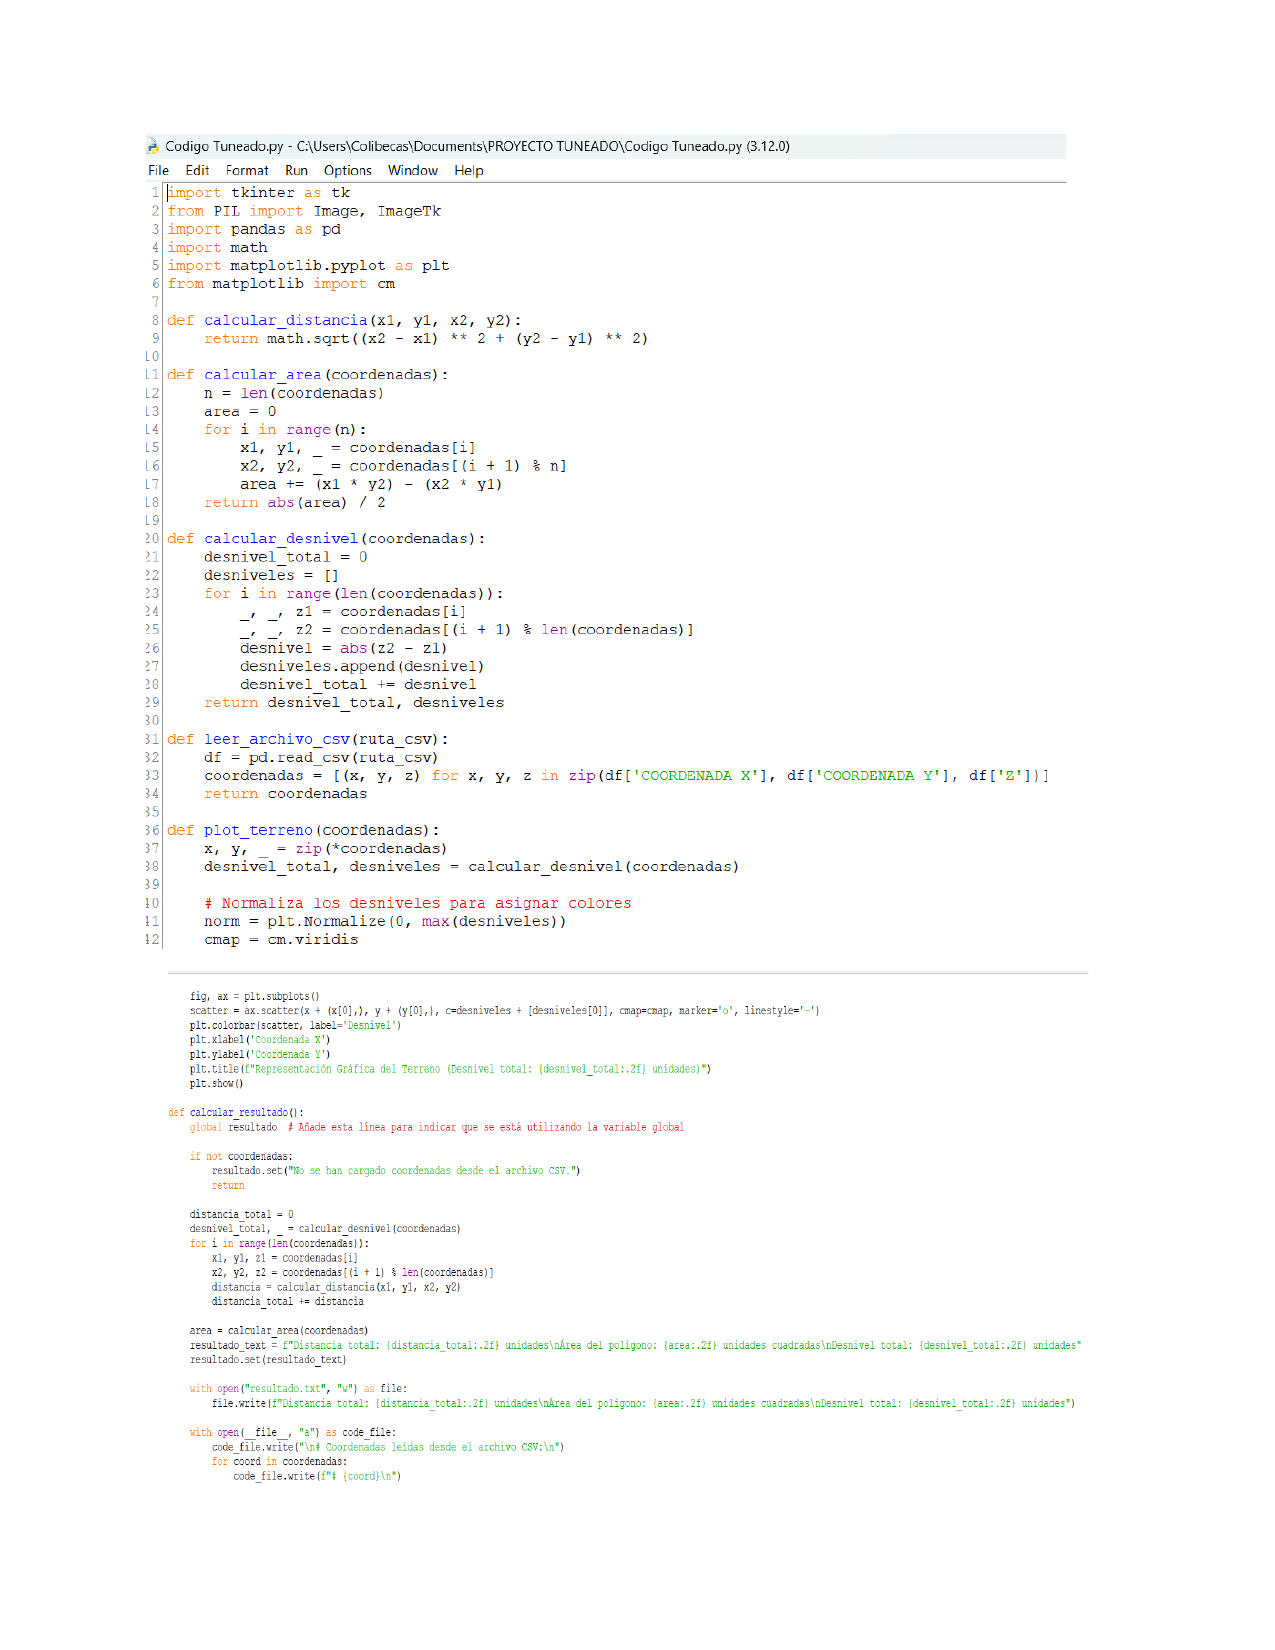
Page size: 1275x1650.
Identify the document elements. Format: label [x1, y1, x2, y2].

picture [146, 134, 1067, 949]
picture [167, 971, 1089, 1493]
